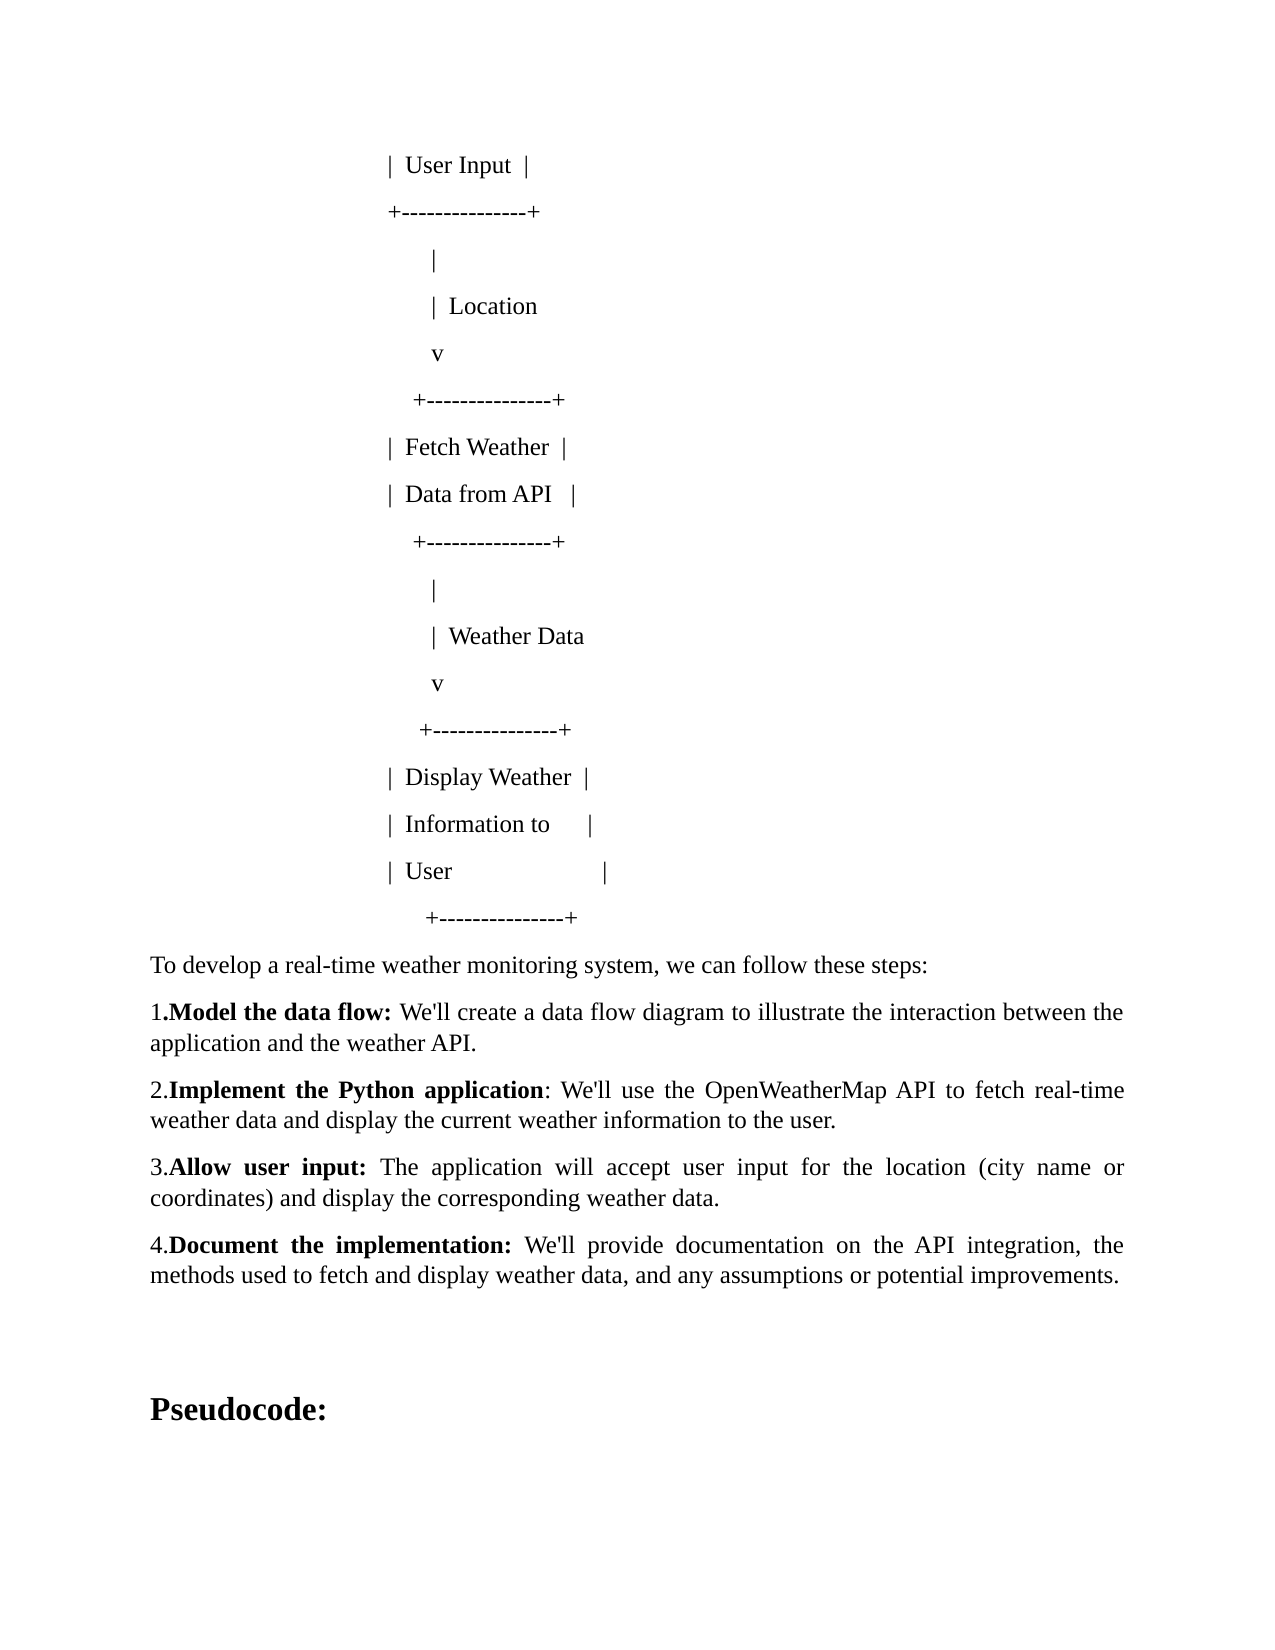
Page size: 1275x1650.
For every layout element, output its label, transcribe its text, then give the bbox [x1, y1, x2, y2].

text | User | [150, 856, 1125, 885]
text +---------------+ [150, 197, 1125, 226]
text +---------------+ [150, 903, 1125, 932]
text 2.Implement the Python application: We'll use the OpenWeatherMap API to fetch real-time weather data and display the current weather information to the user. [150, 1075, 1125, 1134]
text | Location [150, 291, 1125, 320]
text To develop a real-time weather monitoring system, we can follow these steps: [150, 950, 1125, 979]
text 1.Model the data flow: We'll create a data flow diagram to illustrate the interaction between the application and the weather API. [150, 997, 1125, 1057]
text | [150, 574, 1125, 602]
text | Weather Data [150, 621, 1125, 649]
text 3.Allow user input: The application will accept user input for the location (city name or coordinates) and display the corresponding weather data. [150, 1152, 1125, 1212]
text +---------------+ [150, 527, 1125, 555]
text | Display Weather | [150, 762, 1125, 791]
text | Fetch Weather | [150, 432, 1125, 461]
text | Data from API | [150, 479, 1125, 508]
text v [150, 668, 1125, 697]
text 4.Document the implementation: We'll provide documentation on the API integration, the methods used to fetch and display weather data, and any assumptions or potential improvements. [150, 1230, 1125, 1289]
text v [150, 338, 1125, 367]
text Pseudocode: [150, 1389, 1125, 1428]
text | Information to | [150, 809, 1125, 838]
text | [150, 244, 1125, 273]
text +---------------+ [150, 385, 1125, 414]
text | User Input | [150, 150, 1125, 179]
text +---------------+ [150, 715, 1125, 744]
